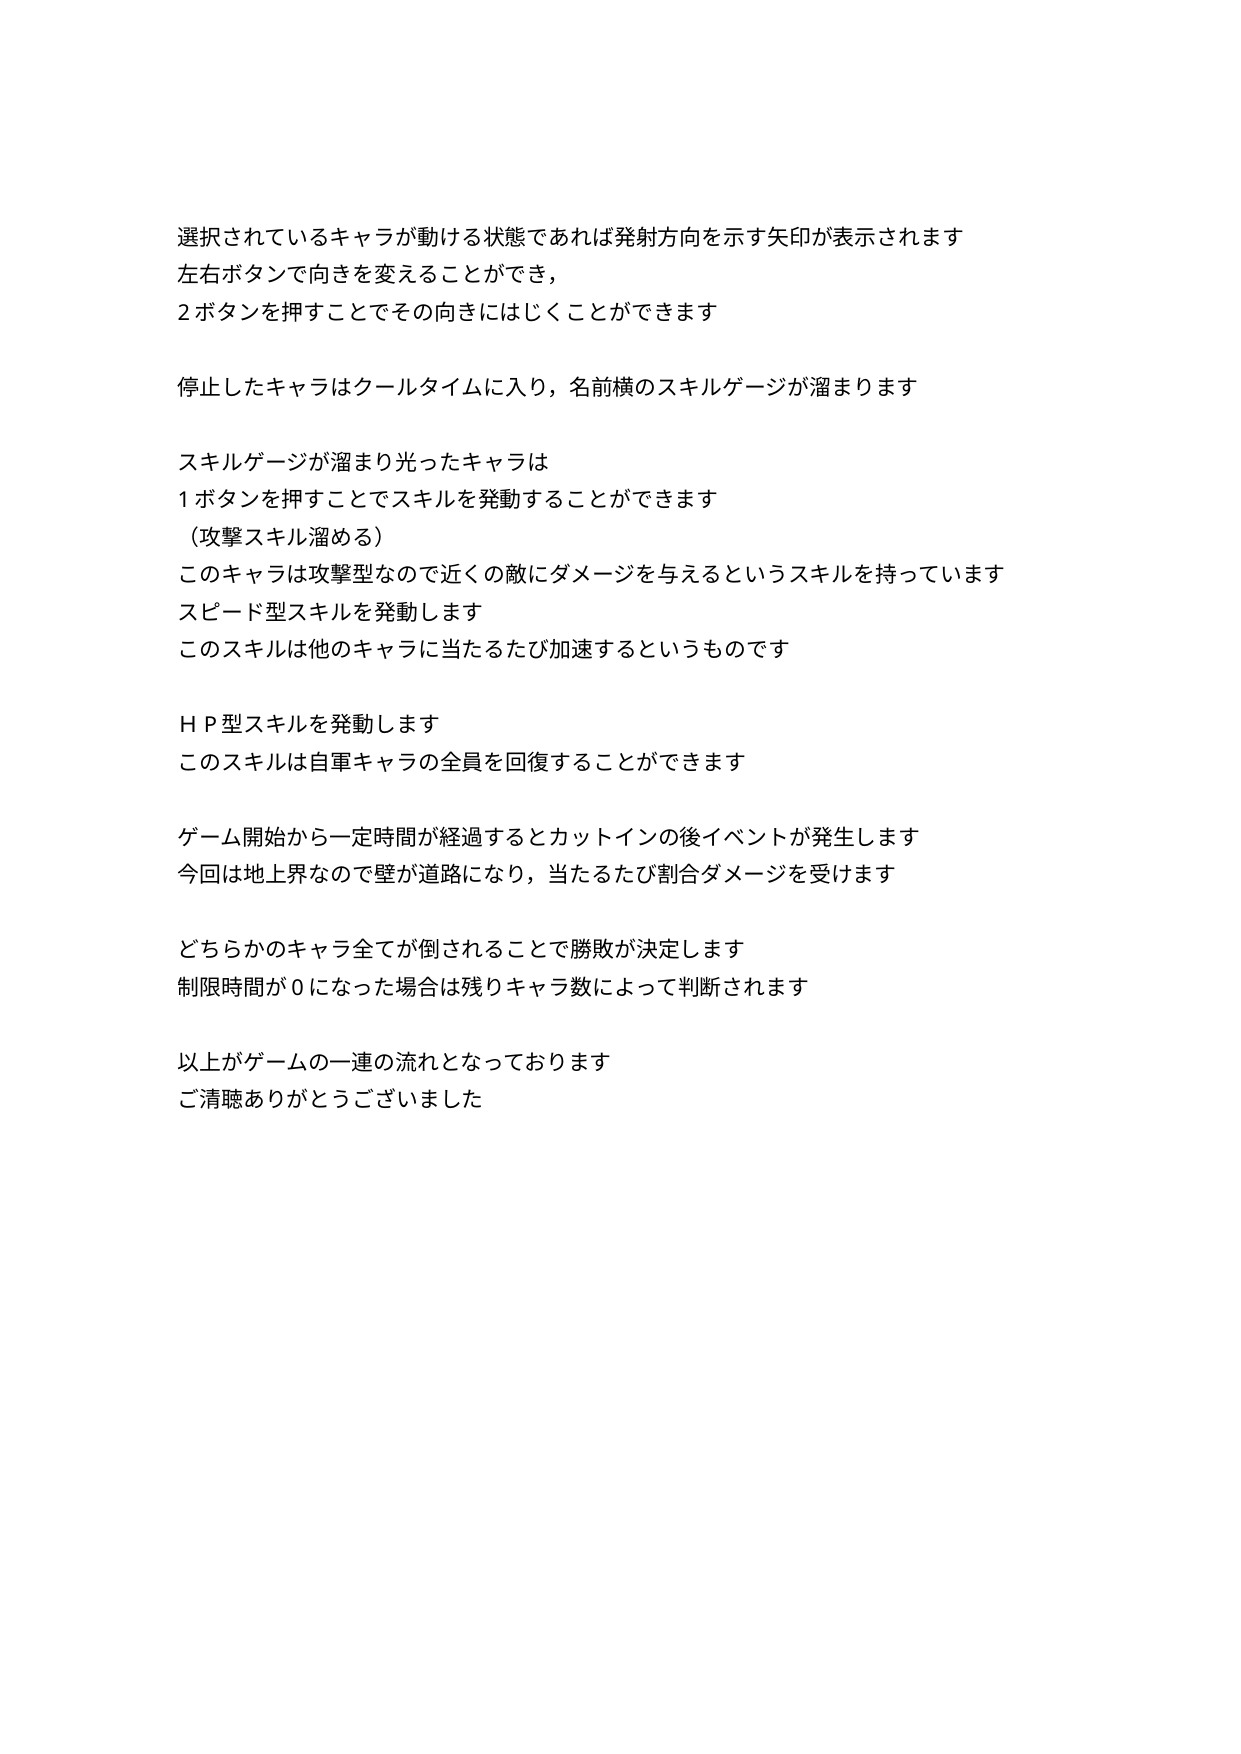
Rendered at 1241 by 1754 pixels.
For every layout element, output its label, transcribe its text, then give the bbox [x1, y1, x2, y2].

text このスキルは他のキャラに当たるたび加速するというものです [177, 629, 1063, 667]
text 停止したキャラはクールタイムに入り，名前横のスキルゲージが溜まります [177, 367, 1063, 404]
text どちらかのキャラ全てが倒されることで勝敗が決定します [177, 929, 1063, 967]
text 左右ボタンで向きを変えることができ， [177, 254, 1063, 292]
text 1ボタンを押すことでスキルを発動することができます [177, 479, 1063, 517]
text 2ボタンを押すことでその向きにはじくことができます [177, 292, 1063, 329]
text スピード型スキルを発動します [177, 592, 1063, 629]
text 以上がゲームの一連の流れとなっております [177, 1042, 1063, 1079]
text 今回は地上界なので壁が道路になり，当たるたび割合ダメージを受けます [177, 854, 1063, 892]
text 選択されているキャラが動ける状態であれば発射方向を示す矢印が表示されます [177, 217, 1063, 254]
text ＨP型スキルを発動します [177, 704, 1063, 742]
text ゲーム開始から一定時間が経過するとカットインの後イベントが発生します [177, 817, 1063, 854]
text スキルゲージが溜まり光ったキャラは [177, 442, 1063, 479]
text （攻撃スキル溜める） [177, 517, 1063, 554]
text このキャラは攻撃型なので近くの敵にダメージを与えるというスキルを持っています [177, 554, 1063, 592]
text ご清聴ありがとうございました [177, 1079, 1063, 1117]
text このスキルは自軍キャラの全員を回復することができます [177, 742, 1063, 779]
text 制限時間が0になった場合は残りキャラ数によって判断されます [177, 967, 1063, 1004]
